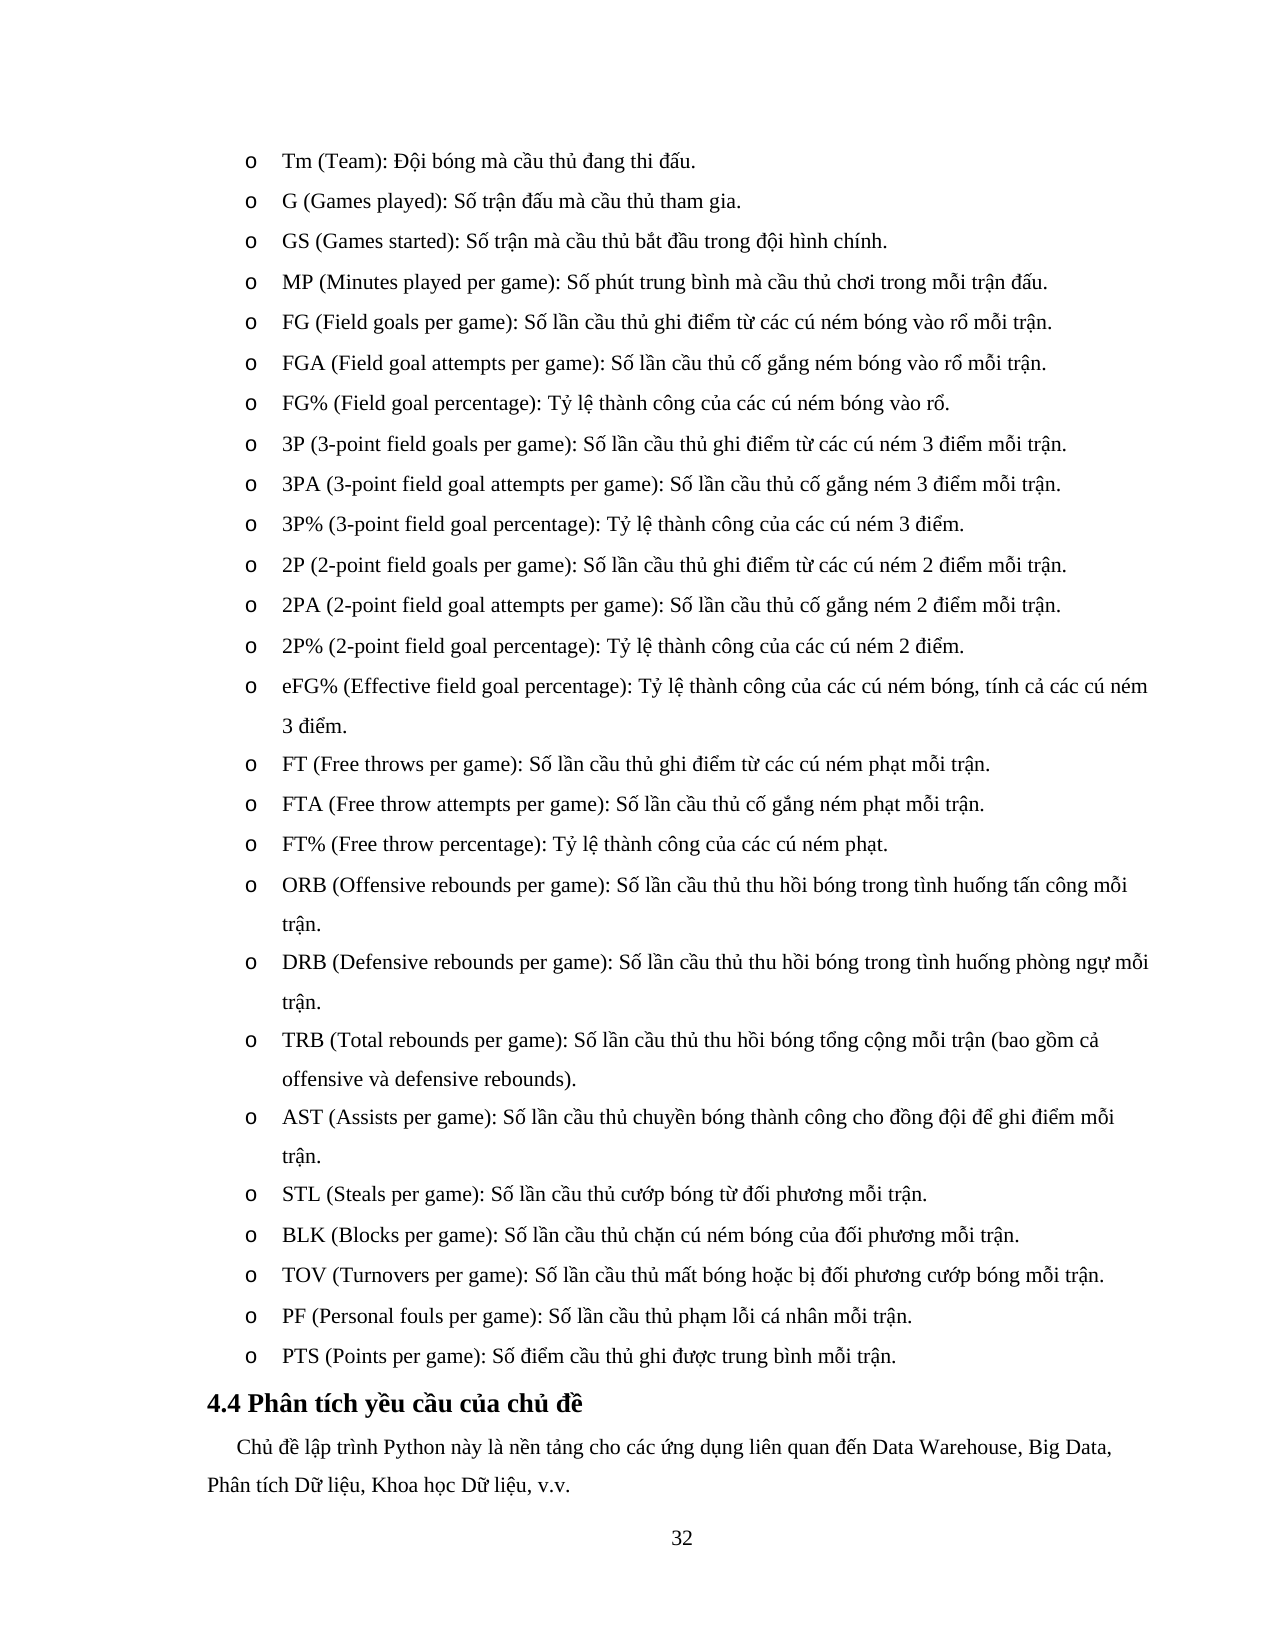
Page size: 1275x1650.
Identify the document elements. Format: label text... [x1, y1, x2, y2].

list MP (Minutes played per game): Số phút trung bình mà cầu thủ chơi trong mỗi trận đấu. [244, 269, 1157, 296]
list FT% (Free throw percentage): Tỷ lệ thành công của các cú ném phạt. [244, 831, 1157, 858]
text Chủ đề lập trình Python này là nền tảng cho các ứng dụng liên quan đến Data Warehouse, Big Data, Phân tích Dữ liệu, Khoa học Dữ liệu, v.v. [207, 1434, 1157, 1497]
list eFG% (Effective field goal percentage): Tỷ lệ thành công của các cú ném bóng, tính cả các cú ném 3 điểm. [244, 673, 1157, 738]
list TRB (Total rebounds per game): Số lần cầu thủ thu hồi bóng tổng cộng mỗi trận (bao gồm cả offensive và defensive rebounds). [244, 1027, 1157, 1091]
list BLK (Blocks per game): Số lần cầu thủ chặn cú ném bóng của đối phương mỗi trận. [244, 1222, 1157, 1249]
list DRB (Defensive rebounds per game): Số lần cầu thủ thu hồi bóng trong tình huống phòng ngự mỗi trận. [244, 949, 1157, 1014]
list FT (Free throws per game): Số lần cầu thủ ghi điểm từ các cú ném phạt mỗi trận. [244, 751, 1157, 777]
list Tm (Team): Đội bóng mà cầu thủ đang thi đấu. [244, 148, 1157, 175]
list PF (Personal fouls per game): Số lần cầu thủ phạm lỗi cá nhân mỗi trận. [244, 1303, 1157, 1329]
list AST (Assists per game): Số lần cầu thủ chuyền bóng thành công cho đồng đội để ghi điểm mỗi trận. [244, 1104, 1157, 1169]
subtitle 4.4 Phân tích yều cầu của chủ đề [207, 1388, 1157, 1419]
list FG% (Field goal percentage): Tỷ lệ thành công của các cú ném bóng vào rổ. [244, 390, 1157, 417]
list 3P (3-point field goals per game): Số lần cầu thủ ghi điểm từ các cú ném 3 điểm mỗi trận. [244, 431, 1157, 458]
list FG (Field goals per game): Số lần cầu thủ ghi điểm từ các cú ném bóng vào rổ mỗi trận. [244, 309, 1157, 336]
list 3PA (3-point field goal attempts per game): Số lần cầu thủ cố gắng ném 3 điểm mỗi trận. [244, 471, 1157, 498]
list PTS (Points per game): Số điểm cầu thủ ghi được trung bình mỗi trận. [244, 1343, 1157, 1370]
list STL (Steals per game): Số lần cầu thủ cướp bóng từ đối phương mỗi trận. [244, 1181, 1157, 1208]
list 2PA (2-point field goal attempts per game): Số lần cầu thủ cố gắng ném 2 điểm mỗi trận. [244, 592, 1157, 619]
list FGA (Field goal attempts per game): Số lần cầu thủ cố gắng ném bóng vào rổ mỗi trận. [244, 350, 1157, 377]
list 3P% (3-point field goal percentage): Tỷ lệ thành công của các cú ném 3 điểm. [244, 511, 1157, 538]
list G (Games played): Số trận đấu mà cầu thủ tham gia. [244, 188, 1157, 215]
list FTA (Free throw attempts per game): Số lần cầu thủ cố gắng ném phạt mỗi trận. [244, 791, 1157, 818]
list ORB (Offensive rebounds per game): Số lần cầu thủ thu hồi bóng trong tình huống tấn công mỗi trận. [244, 872, 1157, 937]
list TOV (Turnovers per game): Số lần cầu thủ mất bóng hoặc bị đối phương cướp bóng mỗi trận. [244, 1262, 1157, 1289]
list GS (Games started): Số trận mà cầu thủ bắt đầu trong đội hình chính. [244, 228, 1157, 256]
list 2P% (2-point field goal percentage): Tỷ lệ thành công của các cú ném 2 điểm. [244, 633, 1157, 660]
list 2P (2-point field goals per game): Số lần cầu thủ ghi điểm từ các cú ném 2 điểm mỗi trận. [244, 552, 1157, 579]
